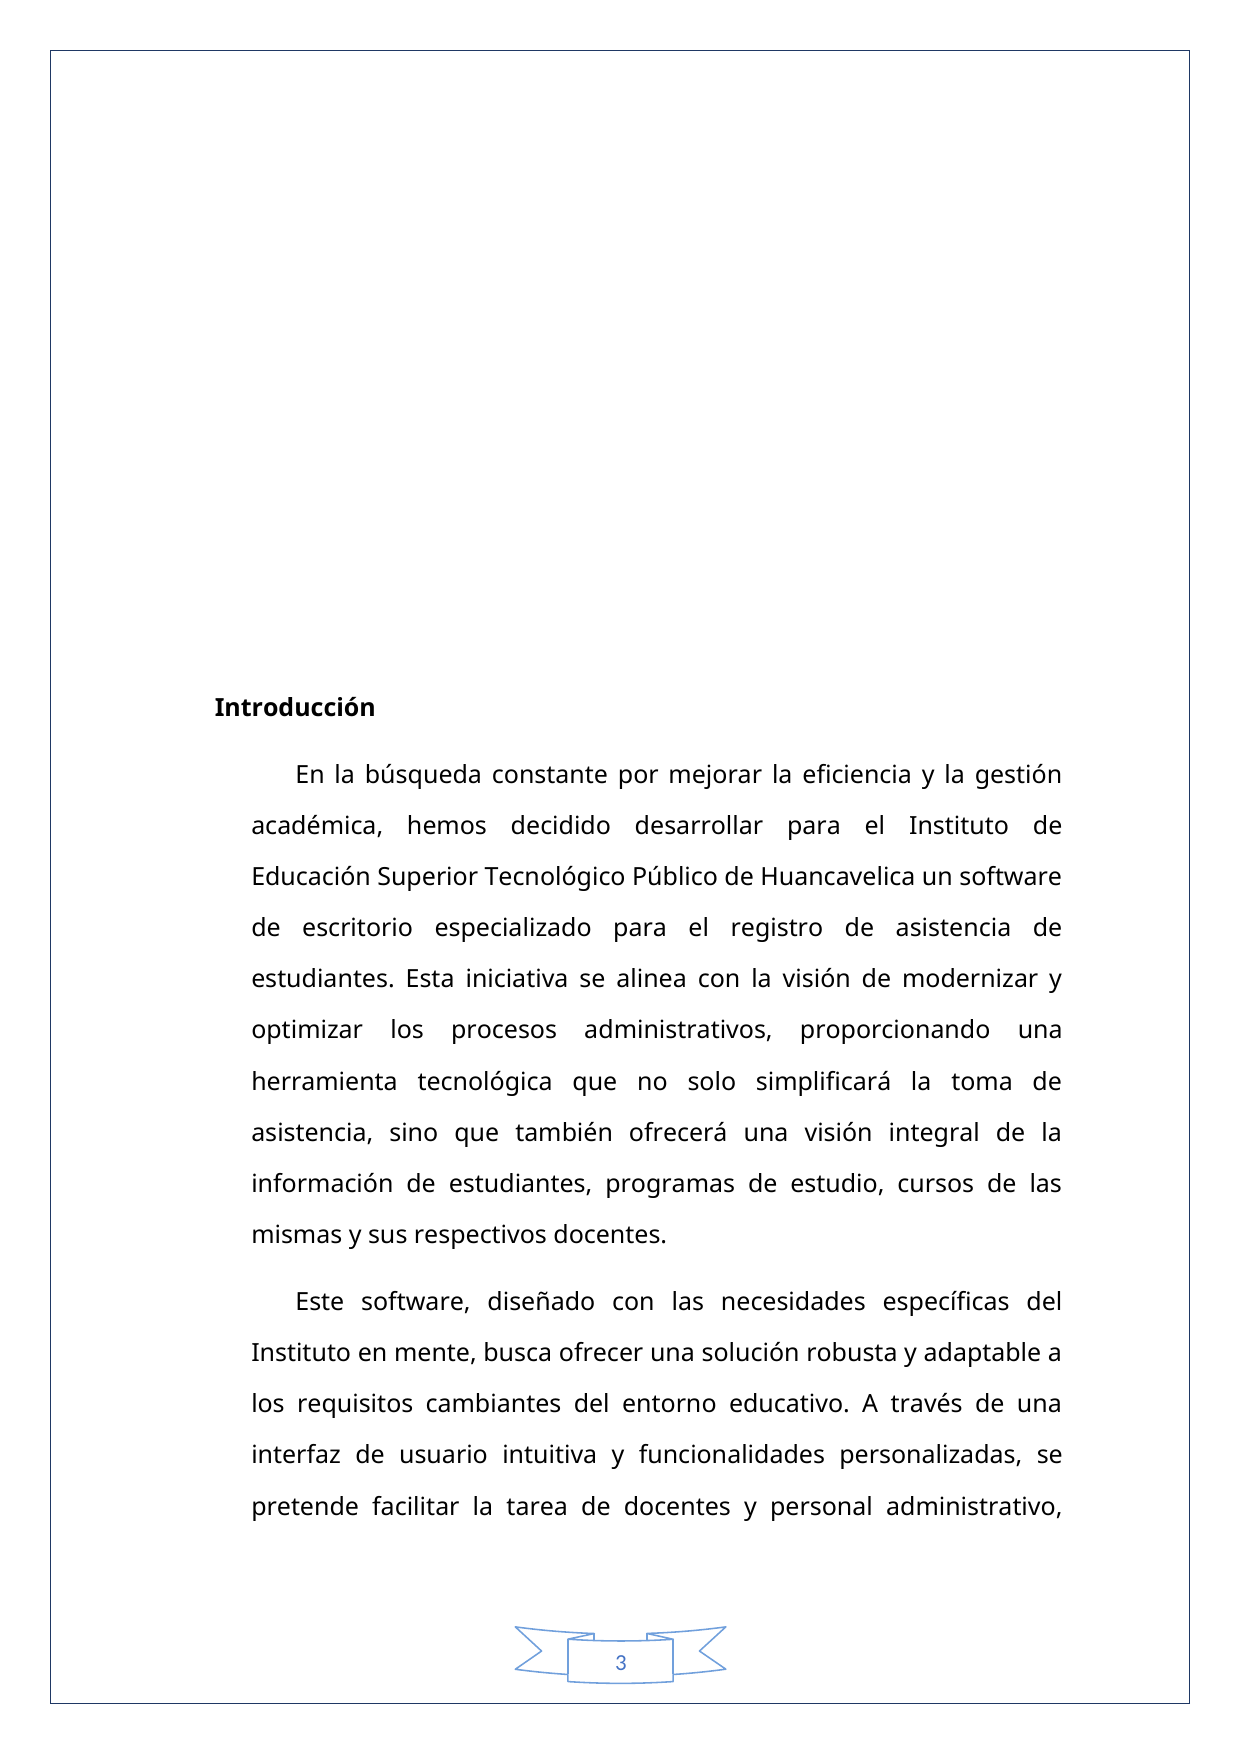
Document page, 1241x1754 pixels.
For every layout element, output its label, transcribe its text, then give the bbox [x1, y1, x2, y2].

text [251, 1284, 1063, 1522]
text Introducción [214, 689, 1063, 723]
text En la búsqueda constante por mejorar la eficiencia y la gestión académica, hemos decidido desarrollar para el Instituto de Educación Superior Tecnológico Público de Huancavelica un software de escritorio especializado para el registro de asistencia de estudiantes. Esta iniciativa se alinea con la visión de modernizar y optimizar los procesos administrativos, proporcionando una herramienta tecnológica que no solo simplificará la toma de asistencia, sino que también ofrecerá una visión integral de la información de estudiantes, programas de estudio, cursos de las mismas y sus respectivos docentes. [251, 757, 1063, 1250]
